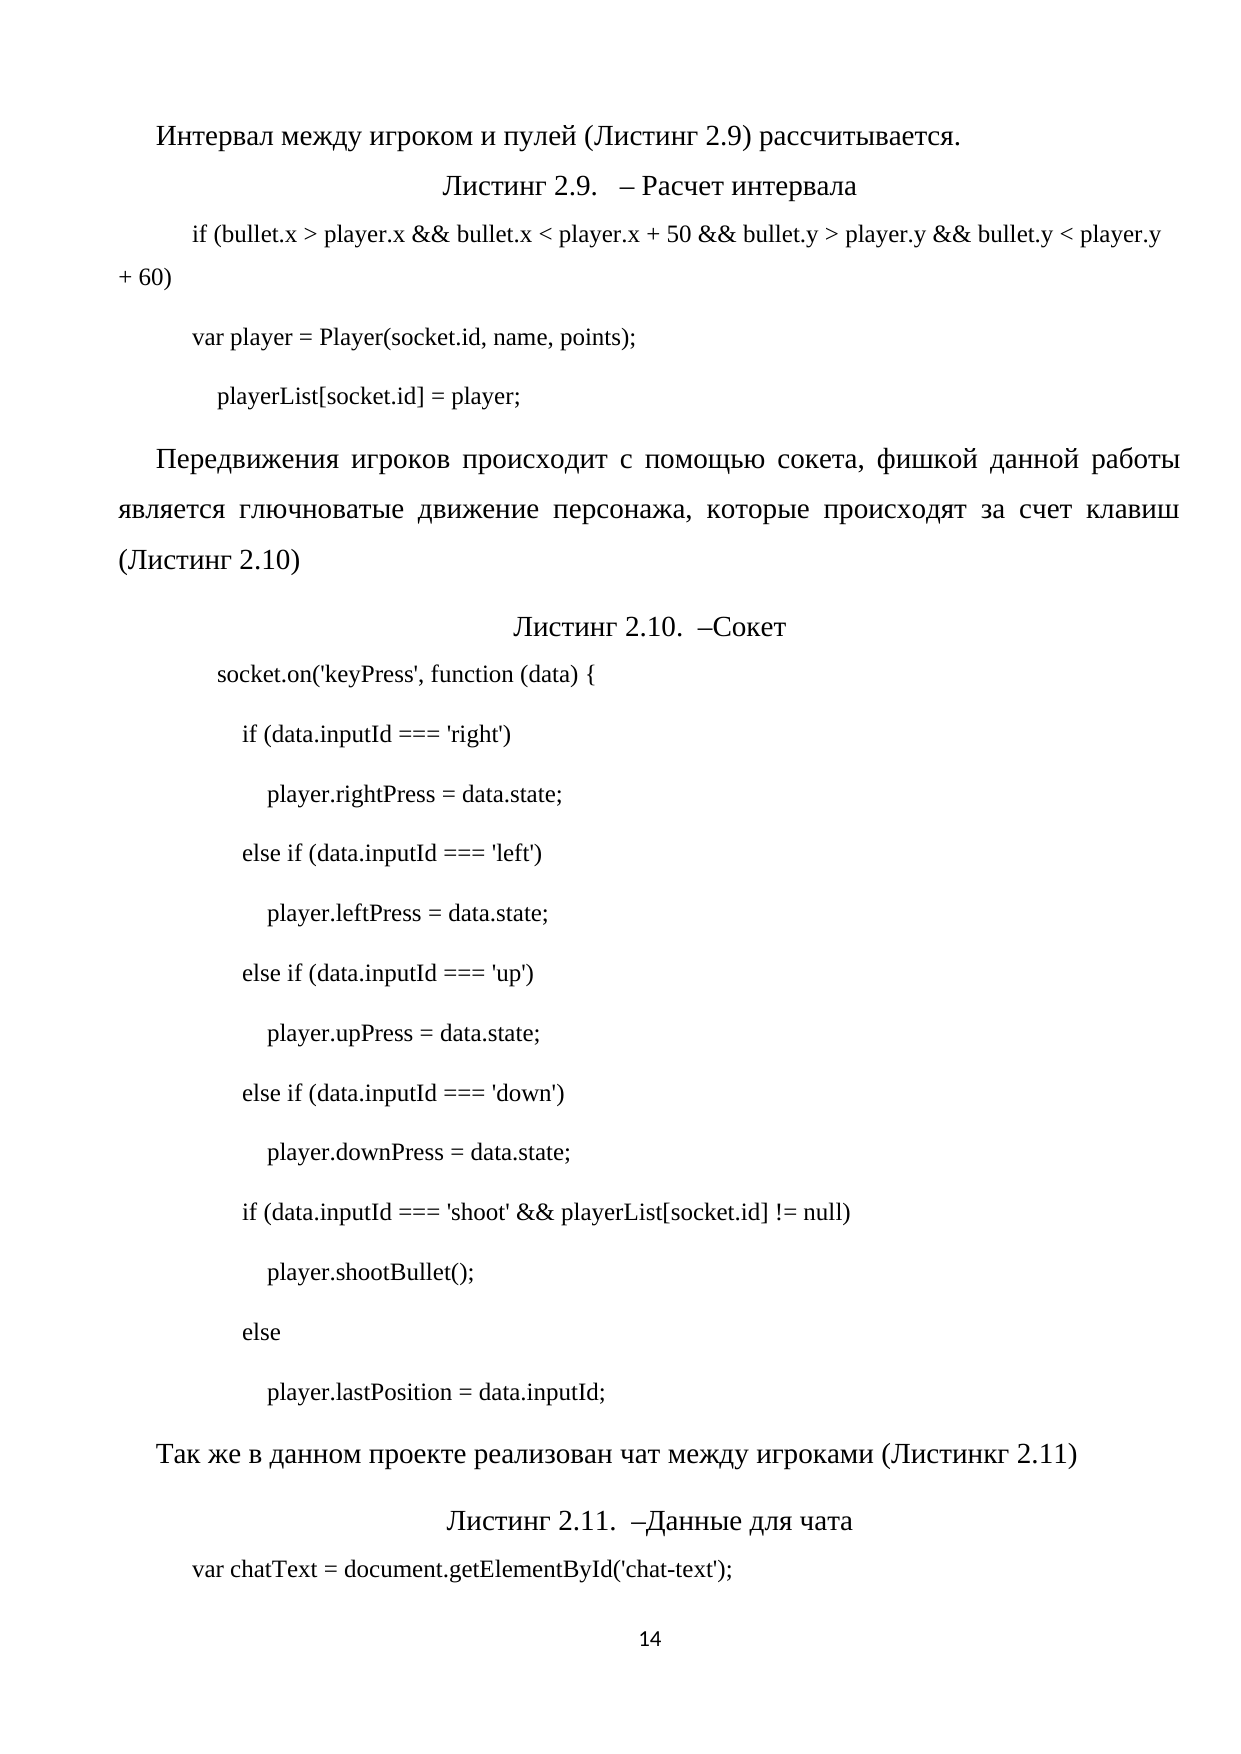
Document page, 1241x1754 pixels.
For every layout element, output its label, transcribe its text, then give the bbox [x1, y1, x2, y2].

text player.shootBullet(); [118, 1257, 1181, 1286]
text var chatText = document.getElementById('chat-text'); [118, 1554, 1181, 1582]
text Так же в данном проекте реализован чат между игроками (Листинкг 2.11) [118, 1436, 1181, 1470]
text player.upPress = data.state; [118, 1018, 1181, 1047]
text var player = Player(socket.id, name, points); [118, 322, 1181, 350]
text if (bullet.x > player.x && bullet.x < player.x + 50 && bullet.y > player.y && bullet.y < player.y + 60) [118, 219, 1181, 291]
text if (data.inputId === 'shoot' && playerList[socket.id] != null) [118, 1197, 1181, 1226]
text player.rightPress = data.state; [118, 779, 1181, 807]
text Листинг 2.11. –Данные для чата [118, 1503, 1181, 1537]
text Передвижения игроков происходит с помощью сокета, фишкой данной работы является глючноватые движение персонажа, которые происходят за счет клавиш (Листинг 2.10) [118, 441, 1181, 575]
text player.downPress = data.state; [118, 1137, 1181, 1166]
text playerList[socket.id] = player; [118, 381, 1181, 410]
text player.leftPress = data.state; [118, 898, 1181, 927]
text if (data.inputId === 'right') [118, 719, 1181, 748]
text player.lastPosition = data.inputId; [118, 1377, 1181, 1405]
text else if (data.inputId === 'down') [118, 1078, 1181, 1106]
text else [118, 1317, 1181, 1346]
text Листинг 2.10. –Сокет [118, 609, 1181, 642]
text else if (data.inputId === 'left') [118, 838, 1181, 867]
text socket.on('keyPress', function (data) { [118, 659, 1181, 688]
text else if (data.inputId === 'up') [118, 958, 1181, 987]
text Интервал между игроком и пулей (Листинг 2.9) рассчитывается. [118, 118, 1181, 152]
text Листинг 2.9. – Расчет интервала [118, 168, 1181, 202]
